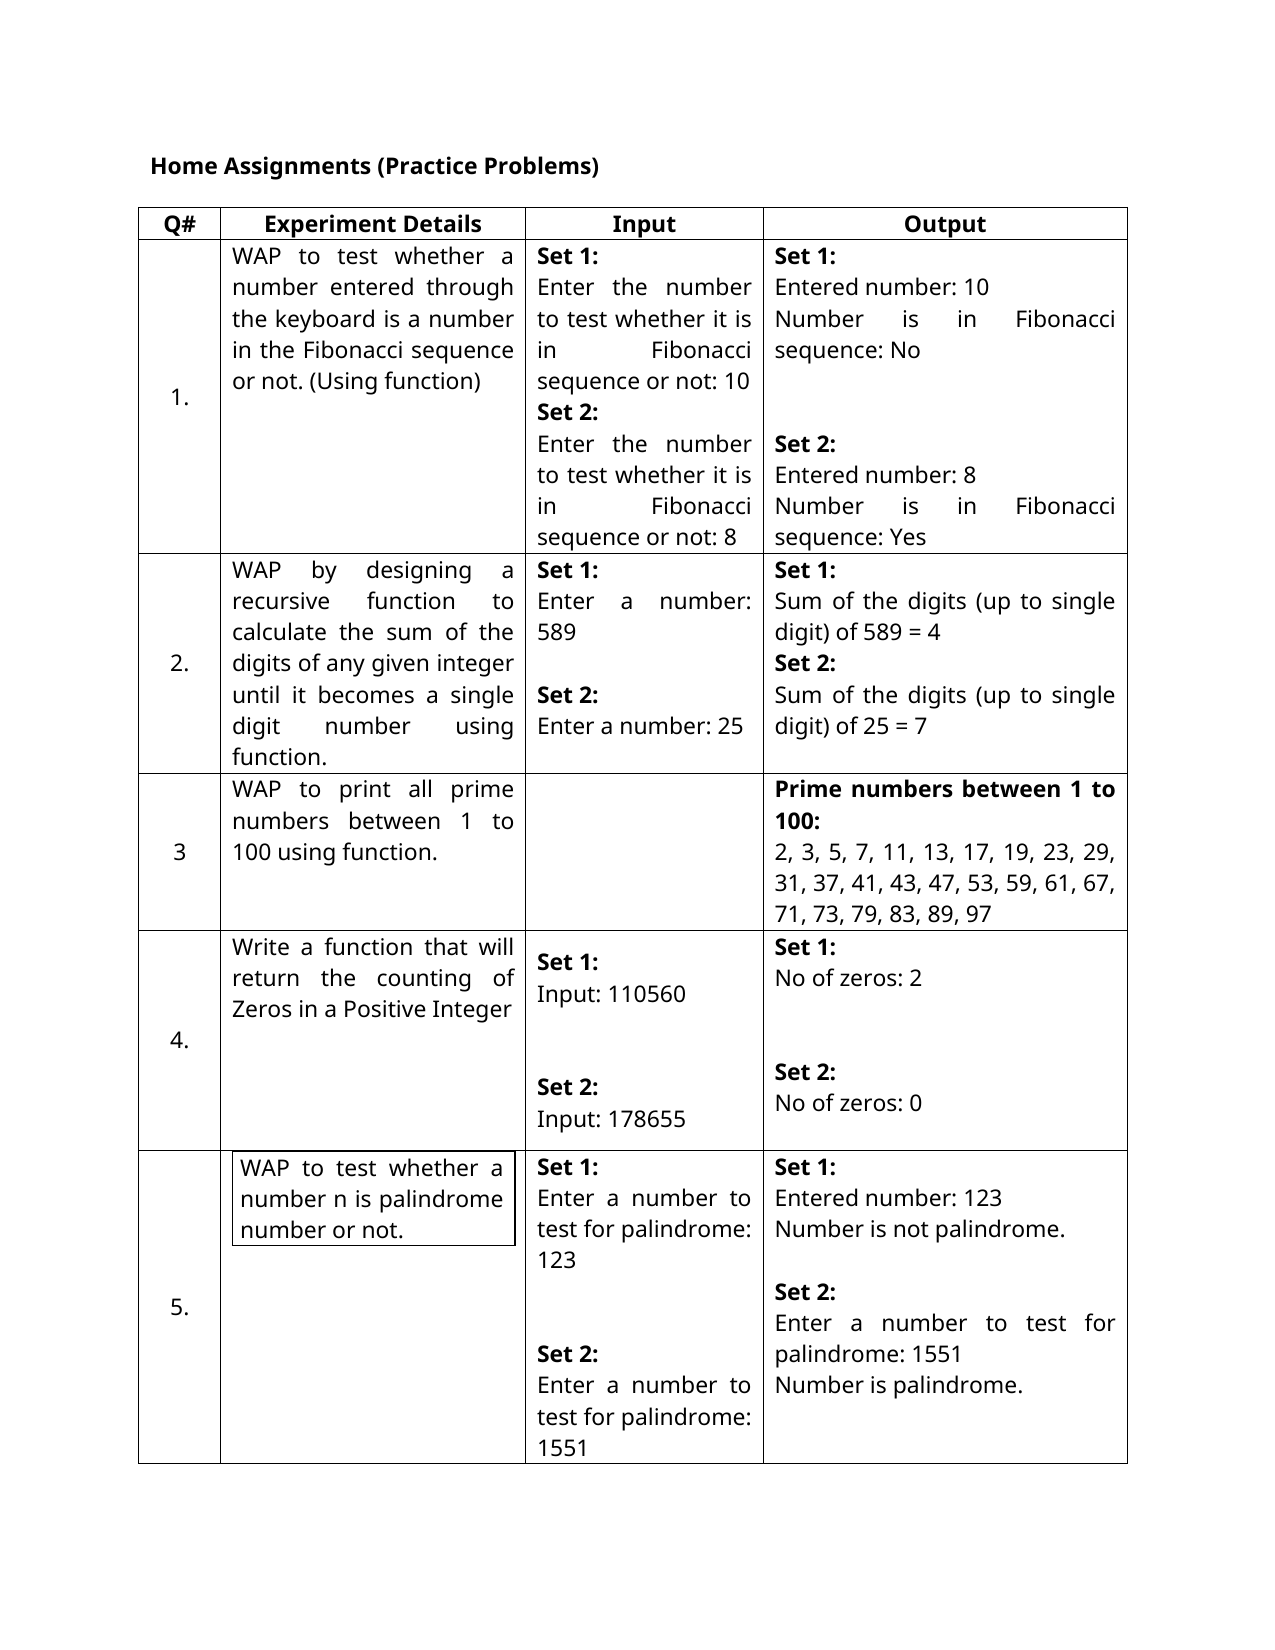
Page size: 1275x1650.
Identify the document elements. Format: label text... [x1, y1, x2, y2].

table_cell WAP to test whether a number entered through the keyboard is a number in the Fibonacci sequence or not. (Using function) [221, 240, 525, 553]
table_cell WAP by designing a recursive function to calculate the sum of the digits of any given integer until it becomes a single digit number using function. [221, 554, 525, 772]
table_cell 3 [139, 774, 220, 930]
table_cell [526, 774, 763, 930]
table_cell 4. [139, 931, 220, 1149]
table_cell Prime numbers between 1 to 100: 2, 3, 5, 7, 11, 13, 17, 19, 23, 29, 31, 37, 41, 43, 47, 53, 59, 61, 67, 71, 73, 79, 83, 89, 97 [764, 774, 1127, 930]
table_cell Set 1: Enter a number to test for palindrome: 123 Set 2: Enter a number to test for palindrome: 1551 [526, 1151, 763, 1463]
text Home Assignments (Practice Problems) [150, 150, 1125, 181]
table_header Experiment Details [221, 208, 525, 239]
table_cell 5. [139, 1151, 220, 1463]
table_cell Set 1: Enter the number to test whether it is in Fibonacci sequence or not: 10 Set 2: Enter the number to test whether it is in Fibonacci sequence or not: 8 [526, 240, 763, 553]
table_header Output [764, 208, 1127, 239]
table_header Q# [139, 208, 220, 239]
table_cell Set 1: Entered number: 123 Number is not palindrome. Set 2: Enter a number to test for palindrome: 1551 Number is palindrome. [764, 1151, 1127, 1463]
table_cell Set 1: No of zeros: 2 Set 2: No of zeros: 0 [764, 931, 1127, 1149]
table_cell Write a function that will return the counting of Zeros in a Positive Integer [221, 931, 525, 1149]
table_cell Set 1: Input: 110560 Set 2: Input: 178655 [526, 931, 763, 1149]
table_header Input [526, 208, 763, 239]
table_cell Set 1: Enter a number: 589 Set 2: Enter a number: 25 [526, 554, 763, 772]
table_cell [221, 1151, 525, 1463]
table_cell Set 1: Sum of the digits (up to single digit) of 589 = 4 Set 2: Sum of the digits (up to single digit) of 25 = 7 [764, 554, 1127, 772]
table_cell Set 1: Entered number: 10 Number is in Fibonacci sequence: No Set 2: Entered number: 8 Number is in Fibonacci sequence: Yes [764, 240, 1127, 553]
table_cell 1. [139, 240, 220, 553]
table_cell 2. [139, 554, 220, 772]
table_cell WAP to print all prime numbers between 1 to 100 using function. [221, 774, 525, 930]
